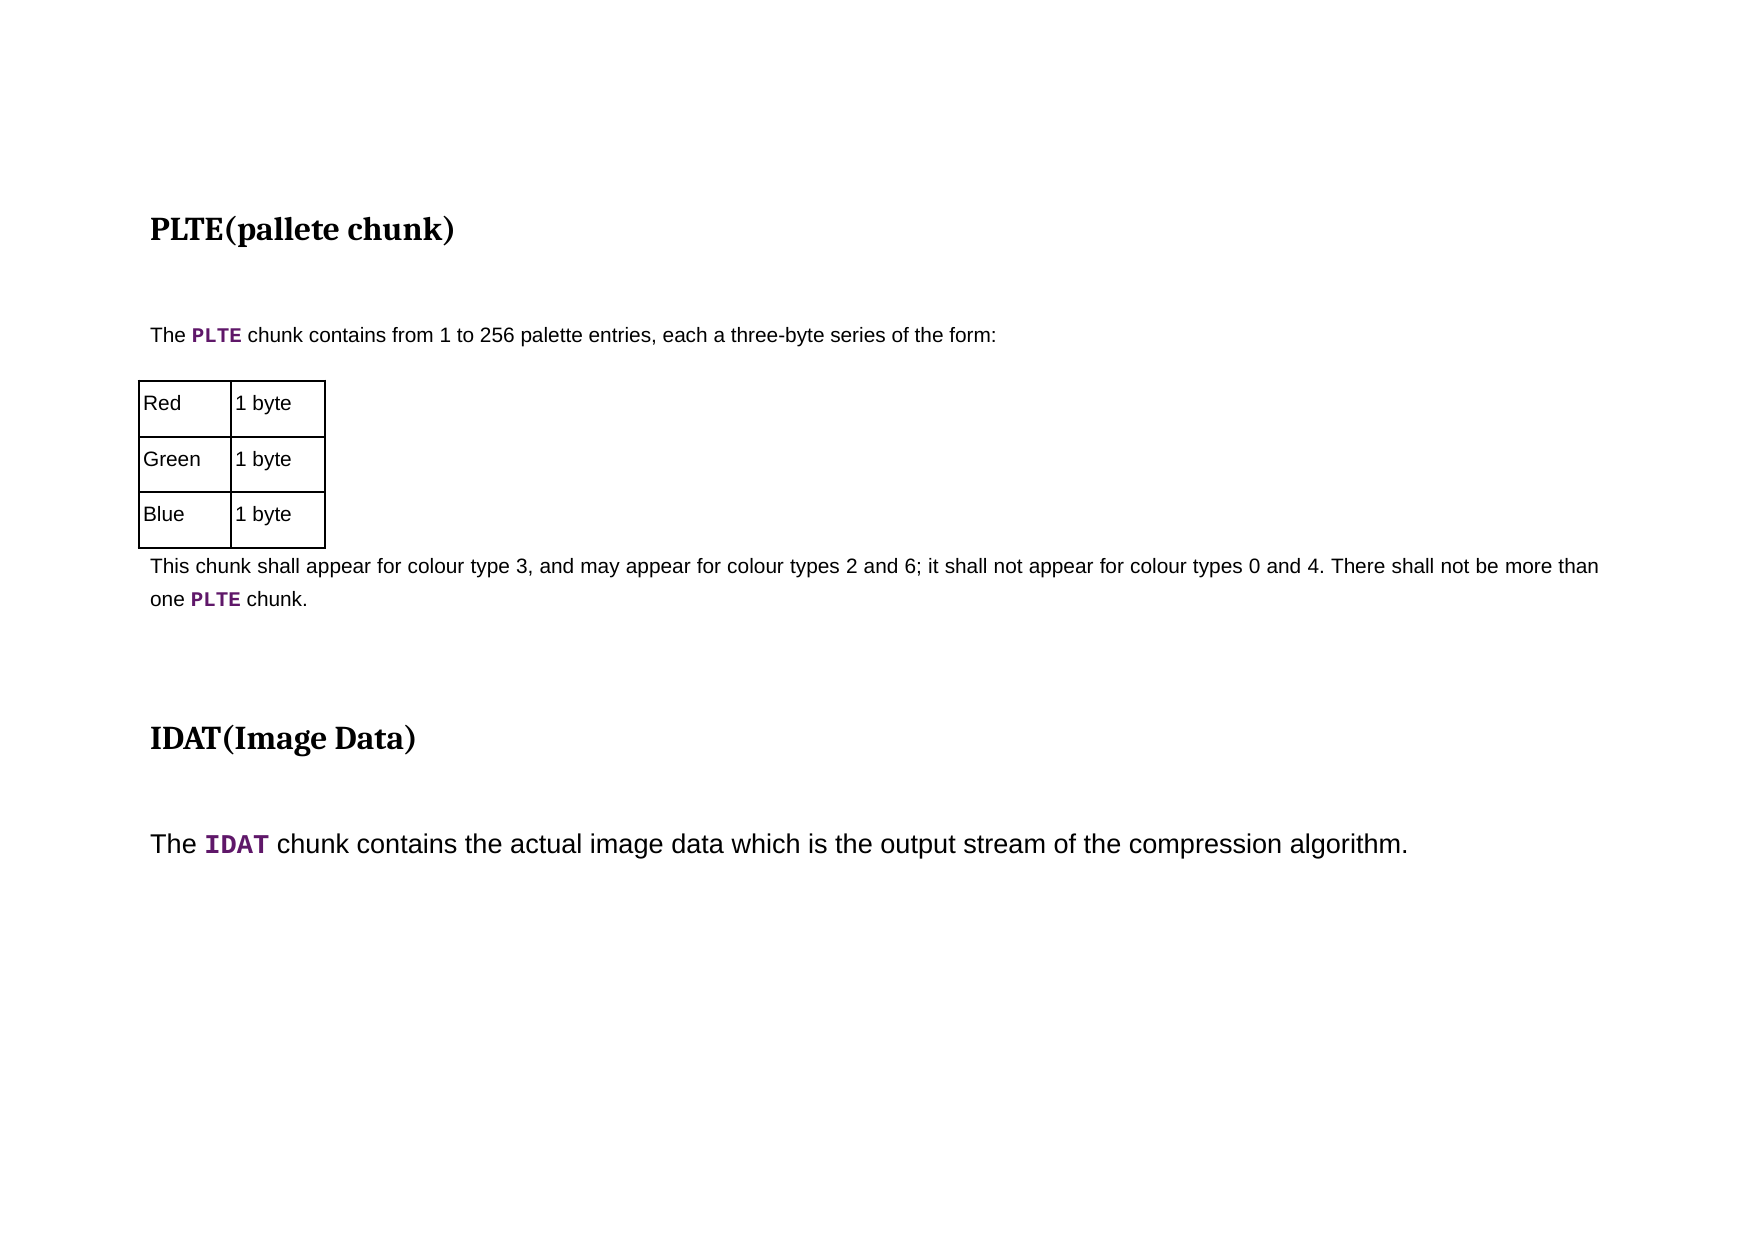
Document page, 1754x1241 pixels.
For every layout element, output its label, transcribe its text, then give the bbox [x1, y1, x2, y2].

table_header 1 byte [232, 382, 324, 436]
table_cell 1 byte [232, 438, 324, 491]
subtitle IDAT(Image Data) [150, 705, 1604, 773]
text The PLTE chunk contains from 1 to 256 palette entries, each a three-byte series of the form: [150, 318, 1604, 352]
subtitle PLTE(pallete chunk) [150, 196, 1604, 263]
table_cell Green [140, 438, 230, 491]
text This chunk shall appear for colour type 3, and may appear for colour types 2 and 6; it shall not appear for colour types 0 and 4. There shall not be more than one PLTE chunk. [150, 549, 1604, 617]
table_cell 1 byte [232, 493, 324, 547]
table_cell Blue [140, 493, 230, 547]
text The IDAT chunk contains the actual image data which is the output stream of the compression algorithm. [150, 828, 1604, 862]
table_header Red [140, 382, 230, 436]
